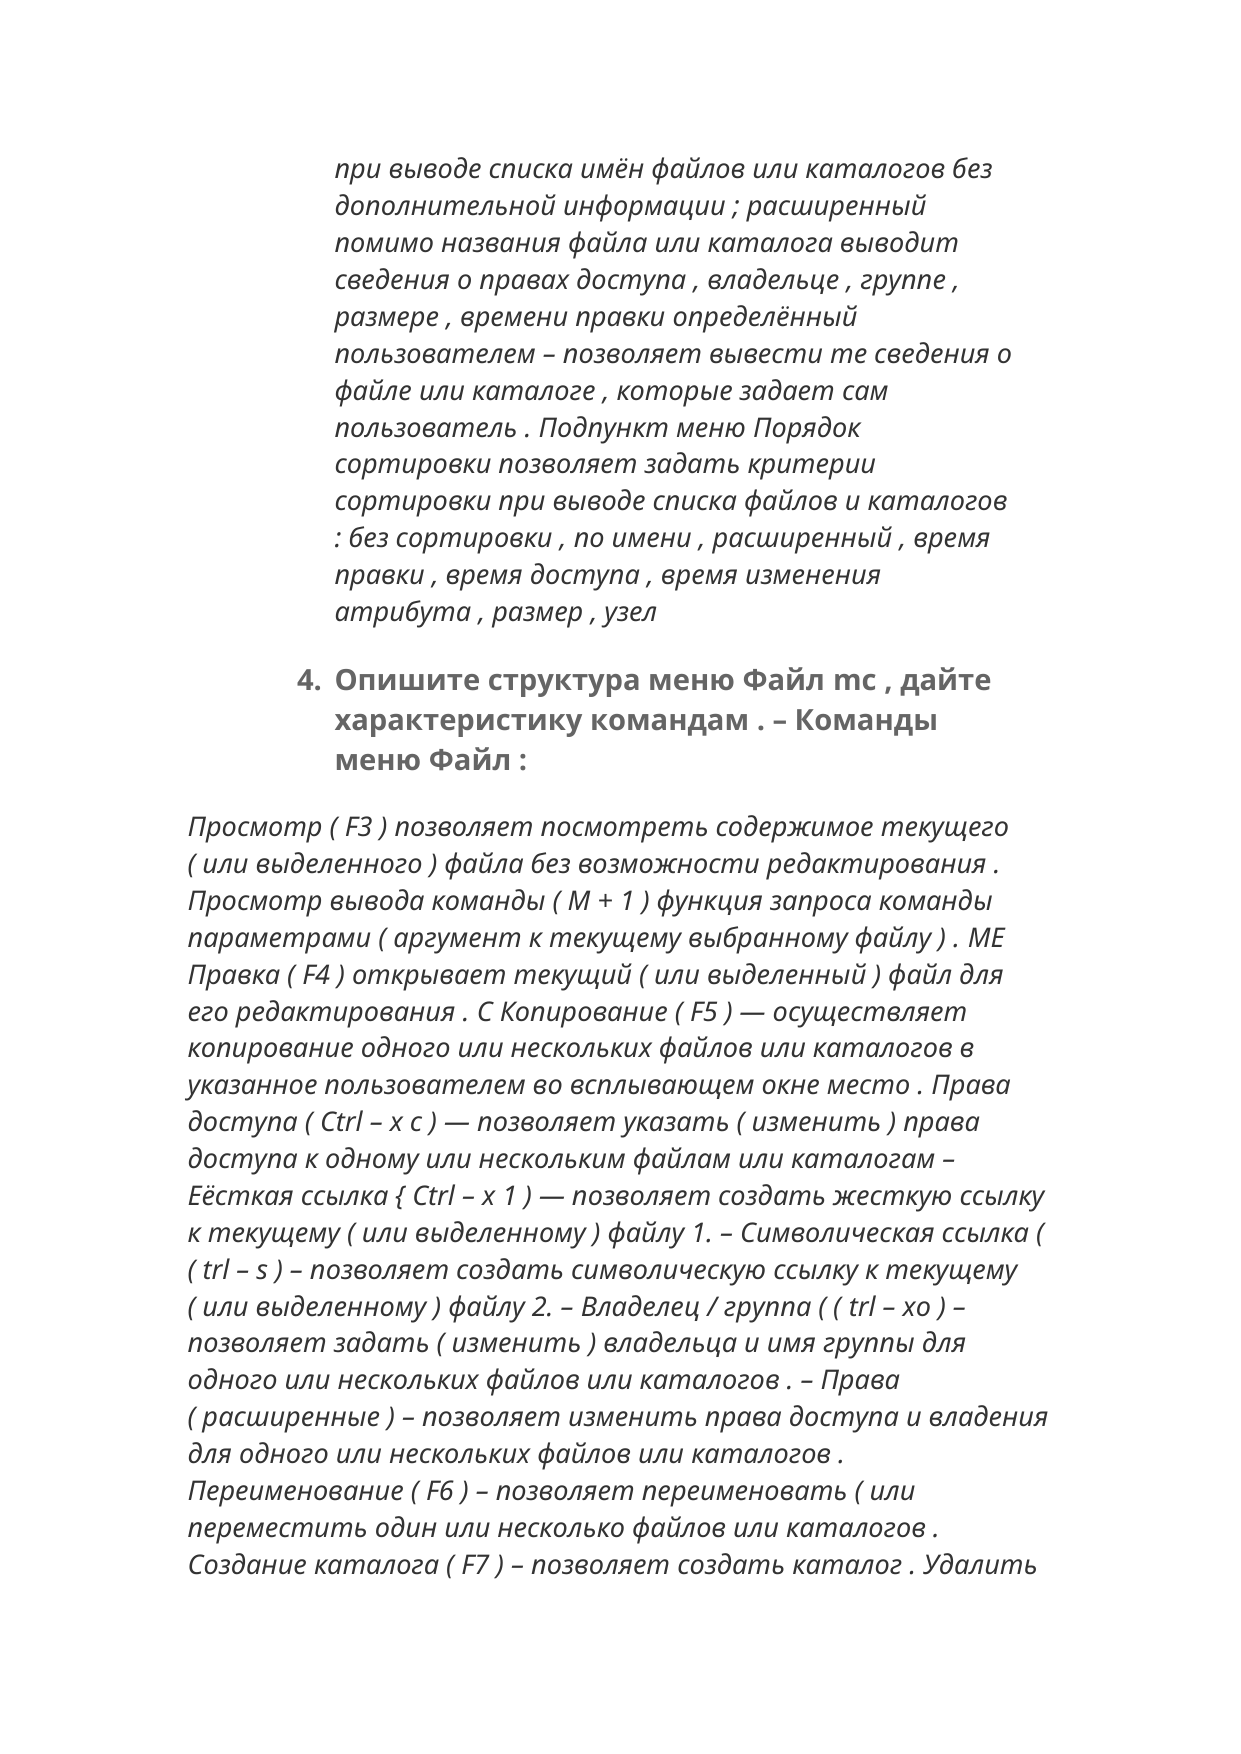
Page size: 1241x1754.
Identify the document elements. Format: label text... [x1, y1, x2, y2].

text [187, 808, 1053, 1582]
list Опишите структура меню Файл mc , дайте характеристику командам . – Команды меню Файл : [297, 659, 1016, 778]
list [297, 150, 1016, 629]
